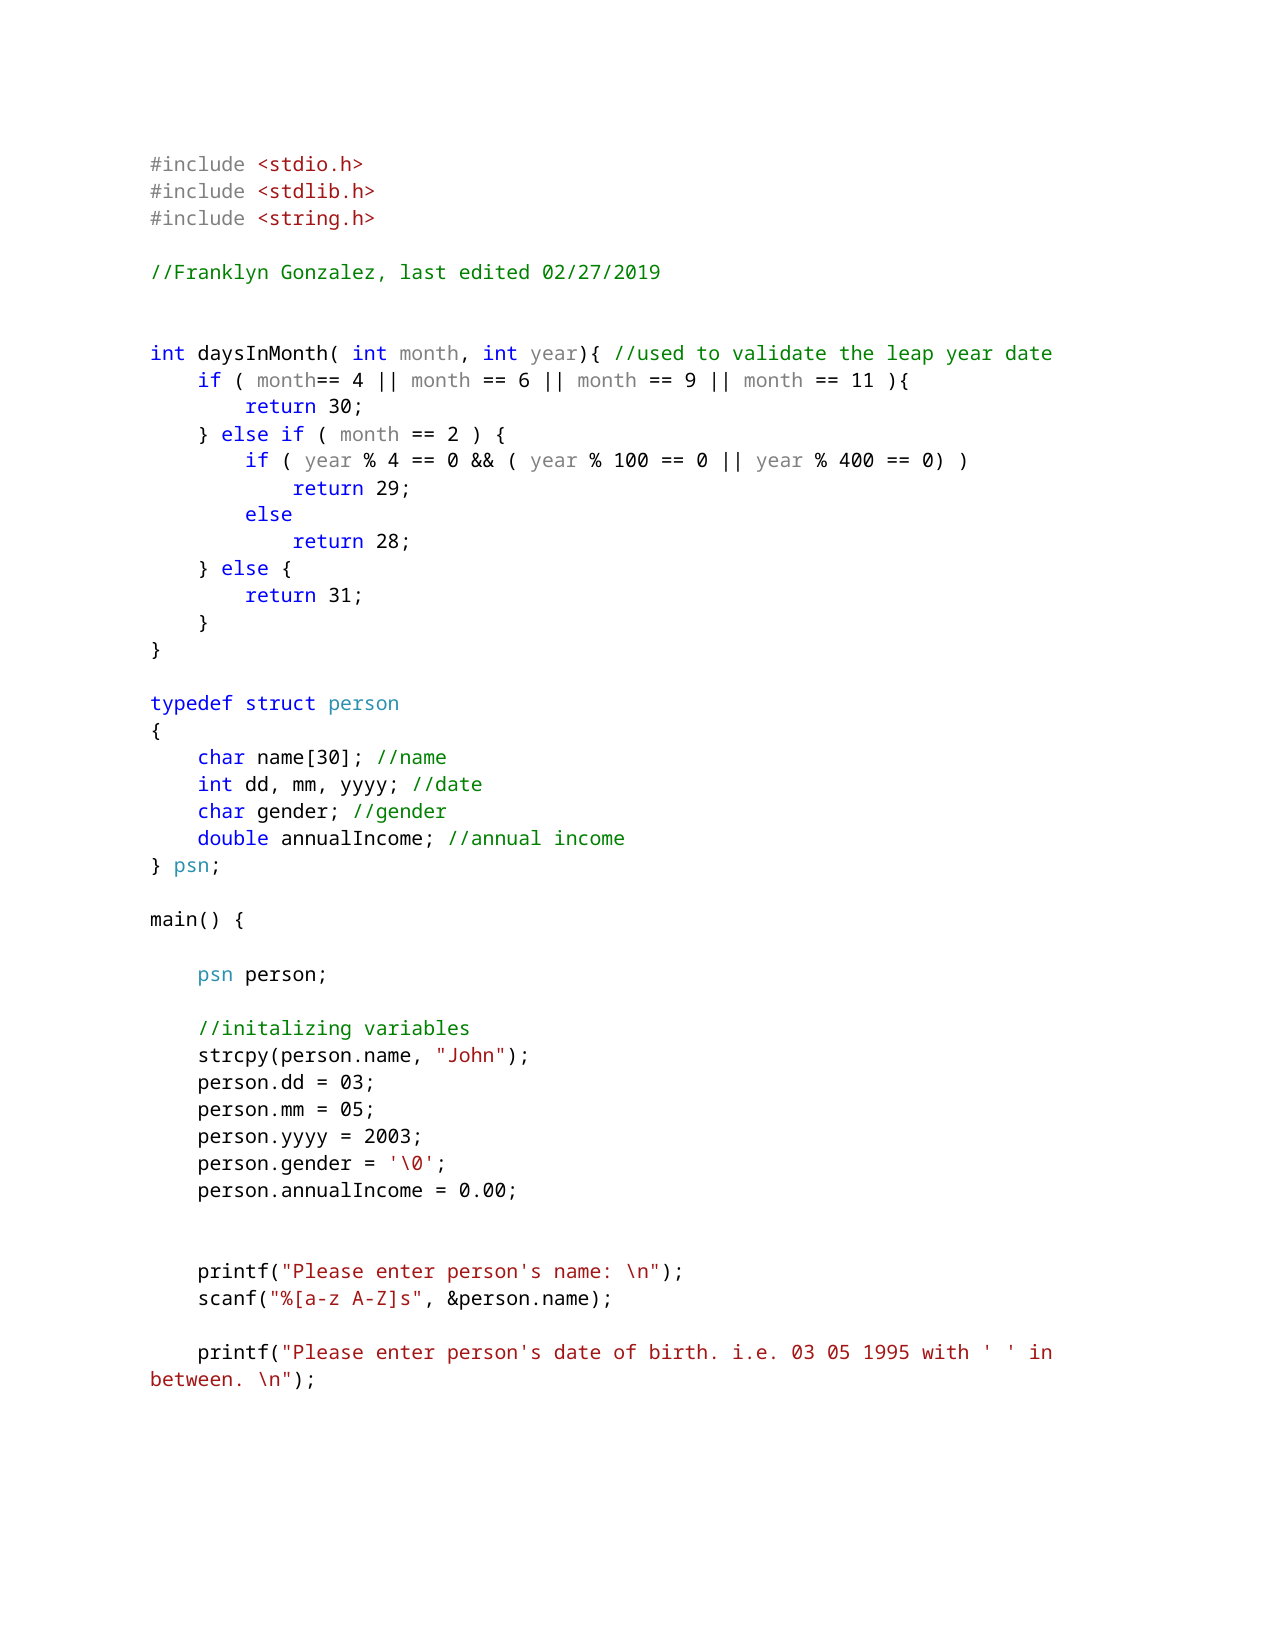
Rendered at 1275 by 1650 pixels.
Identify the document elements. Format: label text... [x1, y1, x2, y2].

text person.yyyy = 2003; [150, 1122, 1125, 1149]
text int daysInMonth( int month, int year){ //used to validate the leap year date [150, 339, 1125, 366]
text else [150, 501, 1125, 528]
text } else if ( month == 2 ) { [150, 420, 1125, 447]
text person.annualIncome = 0.00; [150, 1176, 1125, 1203]
text typedef struct person [150, 689, 1125, 717]
text } [150, 609, 1125, 636]
text person.mm = 05; [150, 1095, 1125, 1122]
text } else { [150, 555, 1125, 582]
text #include <string.h> [150, 204, 1125, 231]
text #include <stdlib.h> [150, 177, 1125, 204]
text if ( year % 4 == 0 && ( year % 100 == 0 || year % 400 == 0) ) [150, 447, 1125, 474]
text if ( month== 4 || month == 6 || month == 9 || month == 11 ){ [150, 366, 1125, 393]
text int dd, mm, yyyy; //date [150, 771, 1125, 797]
text strcpy(person.name, "John"); [150, 1041, 1125, 1068]
text psn person; [150, 960, 1125, 987]
text return 28; [150, 528, 1125, 555]
text } [150, 636, 1125, 663]
text char name[30]; //name [150, 743, 1125, 771]
text #include <stdio.h> [150, 150, 1125, 177]
text main() { [150, 905, 1125, 932]
text { [150, 717, 1125, 743]
text //initalizing variables [150, 1014, 1125, 1041]
text return 31; [150, 582, 1125, 609]
text scanf("%[a-z A-Z]s", &person.name); [150, 1284, 1125, 1311]
text return 29; [150, 474, 1125, 501]
text person.dd = 03; [150, 1068, 1125, 1095]
text char gender; //gender [150, 797, 1125, 824]
text //Franklyn Gonzalez, last edited 02/27/2019 [150, 258, 1125, 285]
text printf("Please enter person's name: \n"); [150, 1257, 1125, 1284]
text printf("Please enter person's date of birth. i.e. 03 05 1995 with ' ' in between. \n"); [150, 1338, 1125, 1392]
text return 30; [150, 393, 1125, 420]
text person.gender = '\0'; [150, 1149, 1125, 1176]
text double annualIncome; //annual income [150, 824, 1125, 851]
text } psn; [150, 851, 1125, 878]
